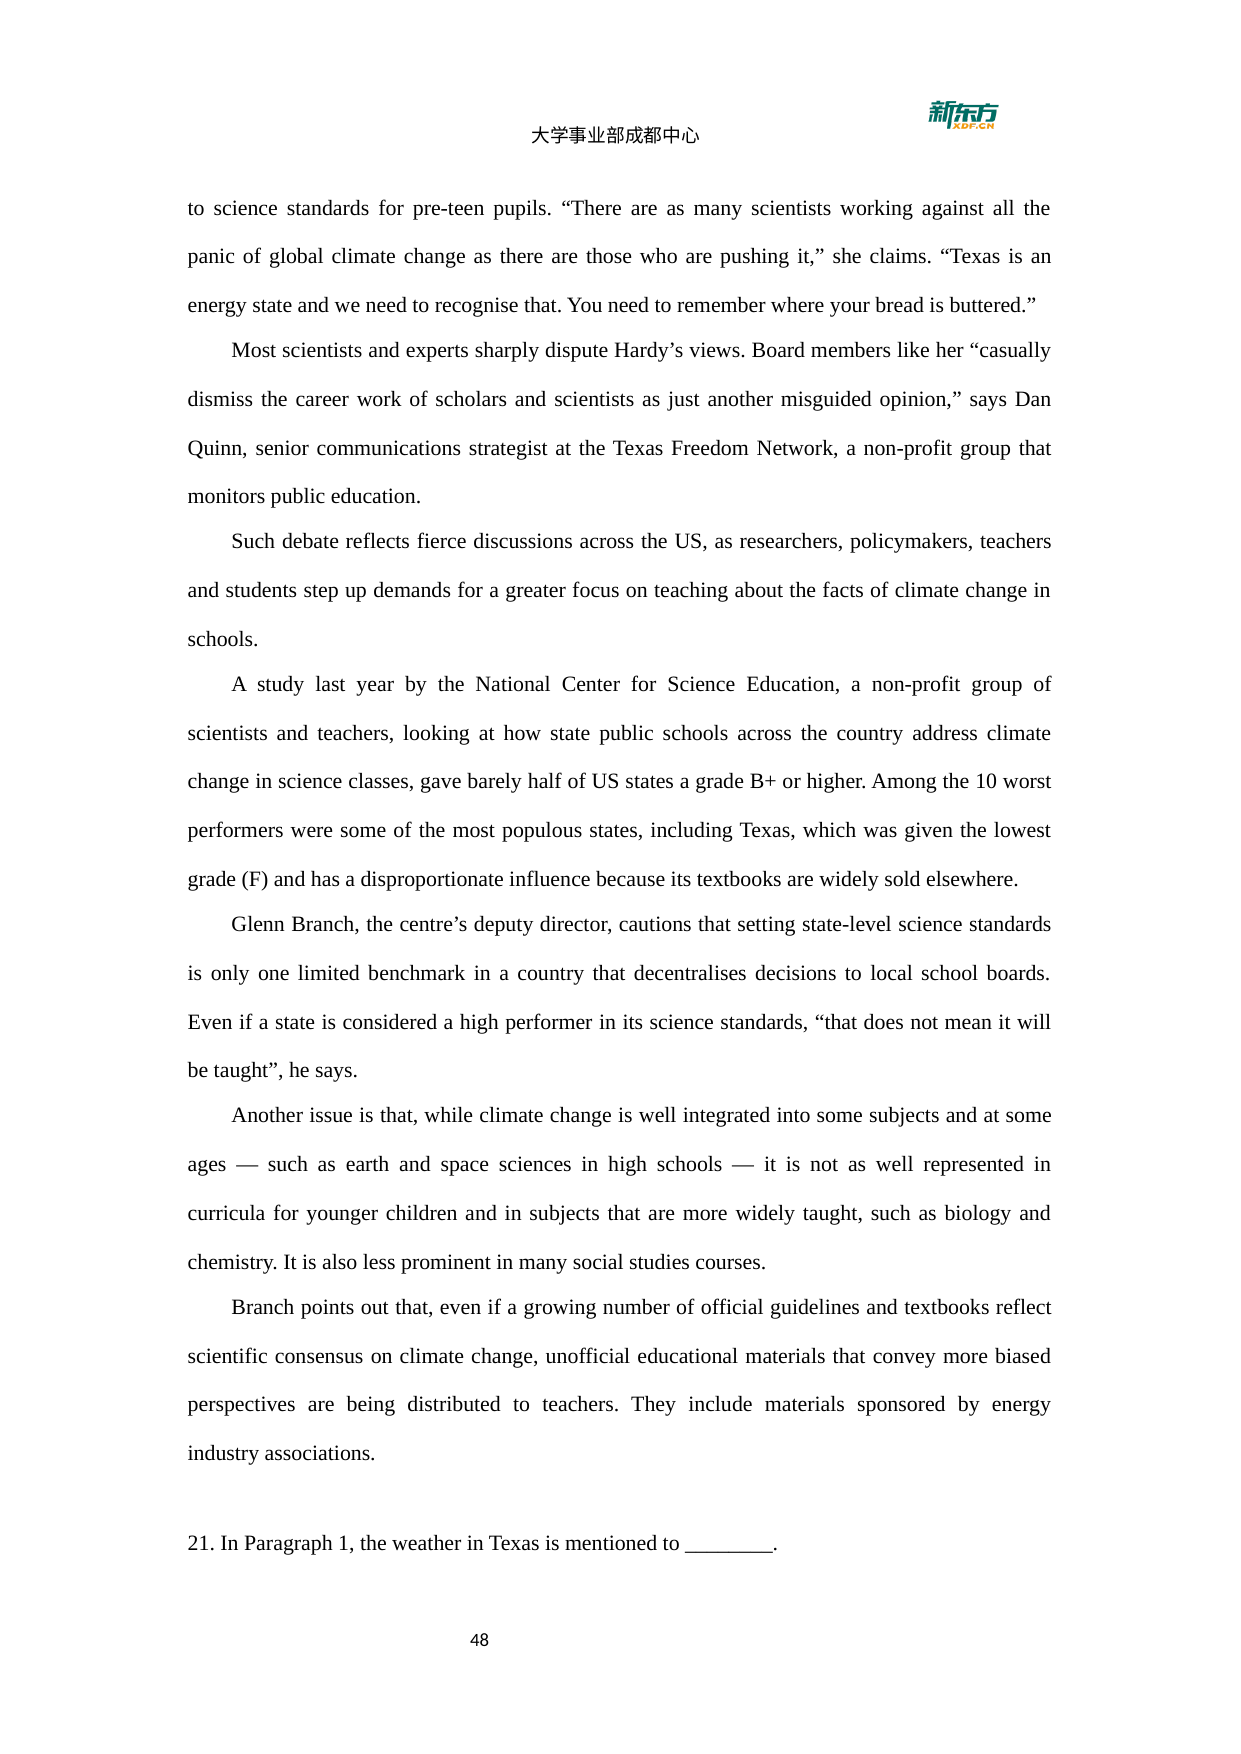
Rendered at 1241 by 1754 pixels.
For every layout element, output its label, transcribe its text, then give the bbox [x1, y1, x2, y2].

text Branch points out that, even if a growing number of official guidelines and textbooks reflect scientific consensus on climate change, unofficial educational materials that convey more biased perspectives are being distributed to teachers. They include materials sponsored by energy industry associations. [187, 1290, 1053, 1469]
text Such debate reflects fierce discussions across the US, as researchers, policymakers, teachers and students step up demands for a greater focus on teaching about the facts of climate change in schools. [187, 525, 1053, 655]
picture [912, 88, 1016, 143]
text 21. In Paragraph 1, the weather in Texas is mentioned to ________. [187, 1527, 1053, 1559]
text Another issue is that, while climate change is well integrated into some subjects and at some ages — such as earth and space sciences in high schools — it is not as well represented in curricula for younger children and in subjects that are more widely taught, such as biology and chemistry. It is also less prominent in many social studies courses. [187, 1099, 1053, 1278]
text Glenn Branch, the centre’s deputy director, cautions that setting state-level science standards is only one limited benchmark in a country that decentralises decisions to local school boards. Even if a state is considered a high performer in its science standards, “that does not mean it will be taught”, he says. [187, 907, 1053, 1086]
text A study last year by the National Center for Science Education, a non-profit group of scientists and teachers, looking at how state public schools across the country address climate change in science classes, gave barely half of US states a grade B+ or higher. Among the 10 worst performers were some of the most populous states, including Texas, which was given the lowest grade (F) and has a disproportionate influence because its textbooks are widely sold elsewhere. [187, 667, 1053, 895]
text Most scientists and experts sharply dispute Hardy’s views. Board members like her “casually dismiss the career work of scholars and scientists as just another misguided opinion,” says Dan Quinn, senior communications strategist at the Texas Freedom Network, a non-profit group that monitors public education. [187, 333, 1053, 512]
